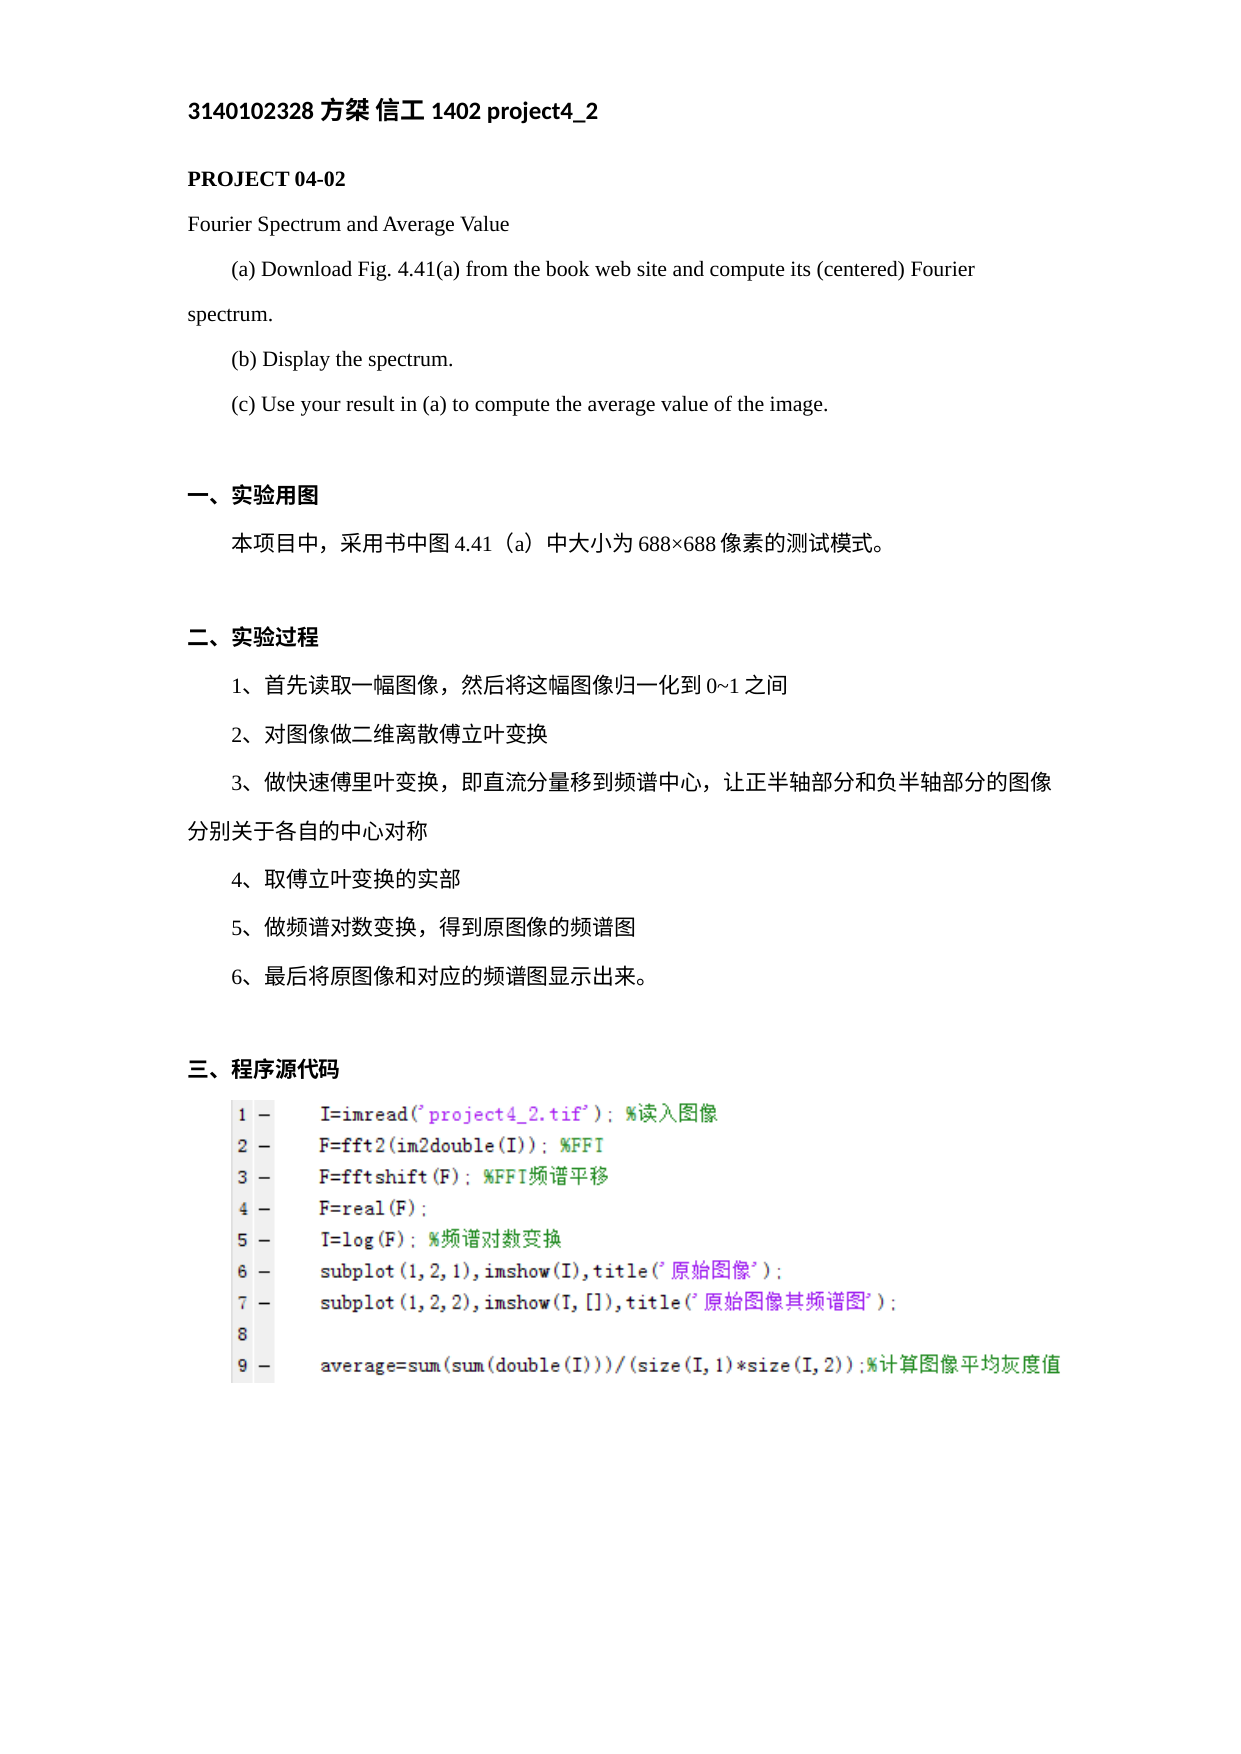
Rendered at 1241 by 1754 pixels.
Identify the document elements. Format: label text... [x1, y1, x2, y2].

list 2、对图像做二维离散傅立叶变换 [187, 716, 1053, 749]
text PROJECT 04-02 [187, 162, 1053, 194]
text Fourier Spectrum and Average Value [187, 207, 1053, 239]
list 实验用图 [187, 478, 1053, 510]
text (c) Use your result in (a) to compute the average value of the image. [187, 387, 1053, 420]
list 3、做快速傅里叶变换，即直流分量移到频谱中心，让正半轴部分和负半轴部分的图像分别关于各自的中心对称 [187, 764, 1053, 846]
list 1、首先读取一幅图像，然后将这幅图像归一化到0~1之间 [187, 668, 1053, 700]
list 6、最后将原图像和对应的频谱图显示出来。 [187, 958, 1053, 991]
text spectrum. [187, 297, 1053, 330]
list 二、实验过程 [187, 619, 1053, 652]
picture [231, 1100, 1096, 1383]
list 三、程序源代码 [187, 1052, 1053, 1084]
list 本项目中，采用书中图4.41（a）中大小为688×688像素的测试模式。 [187, 526, 1053, 558]
list 4、取傅立叶变换的实部 [187, 862, 1053, 894]
text (a) Download Fig. 4.41(a) from the book web site and compute its (centered) Fourier [187, 252, 1053, 285]
list 5、做频谱对数变换，得到原图像的频谱图 [187, 910, 1053, 942]
text (b) Display the spectrum. [187, 342, 1053, 375]
